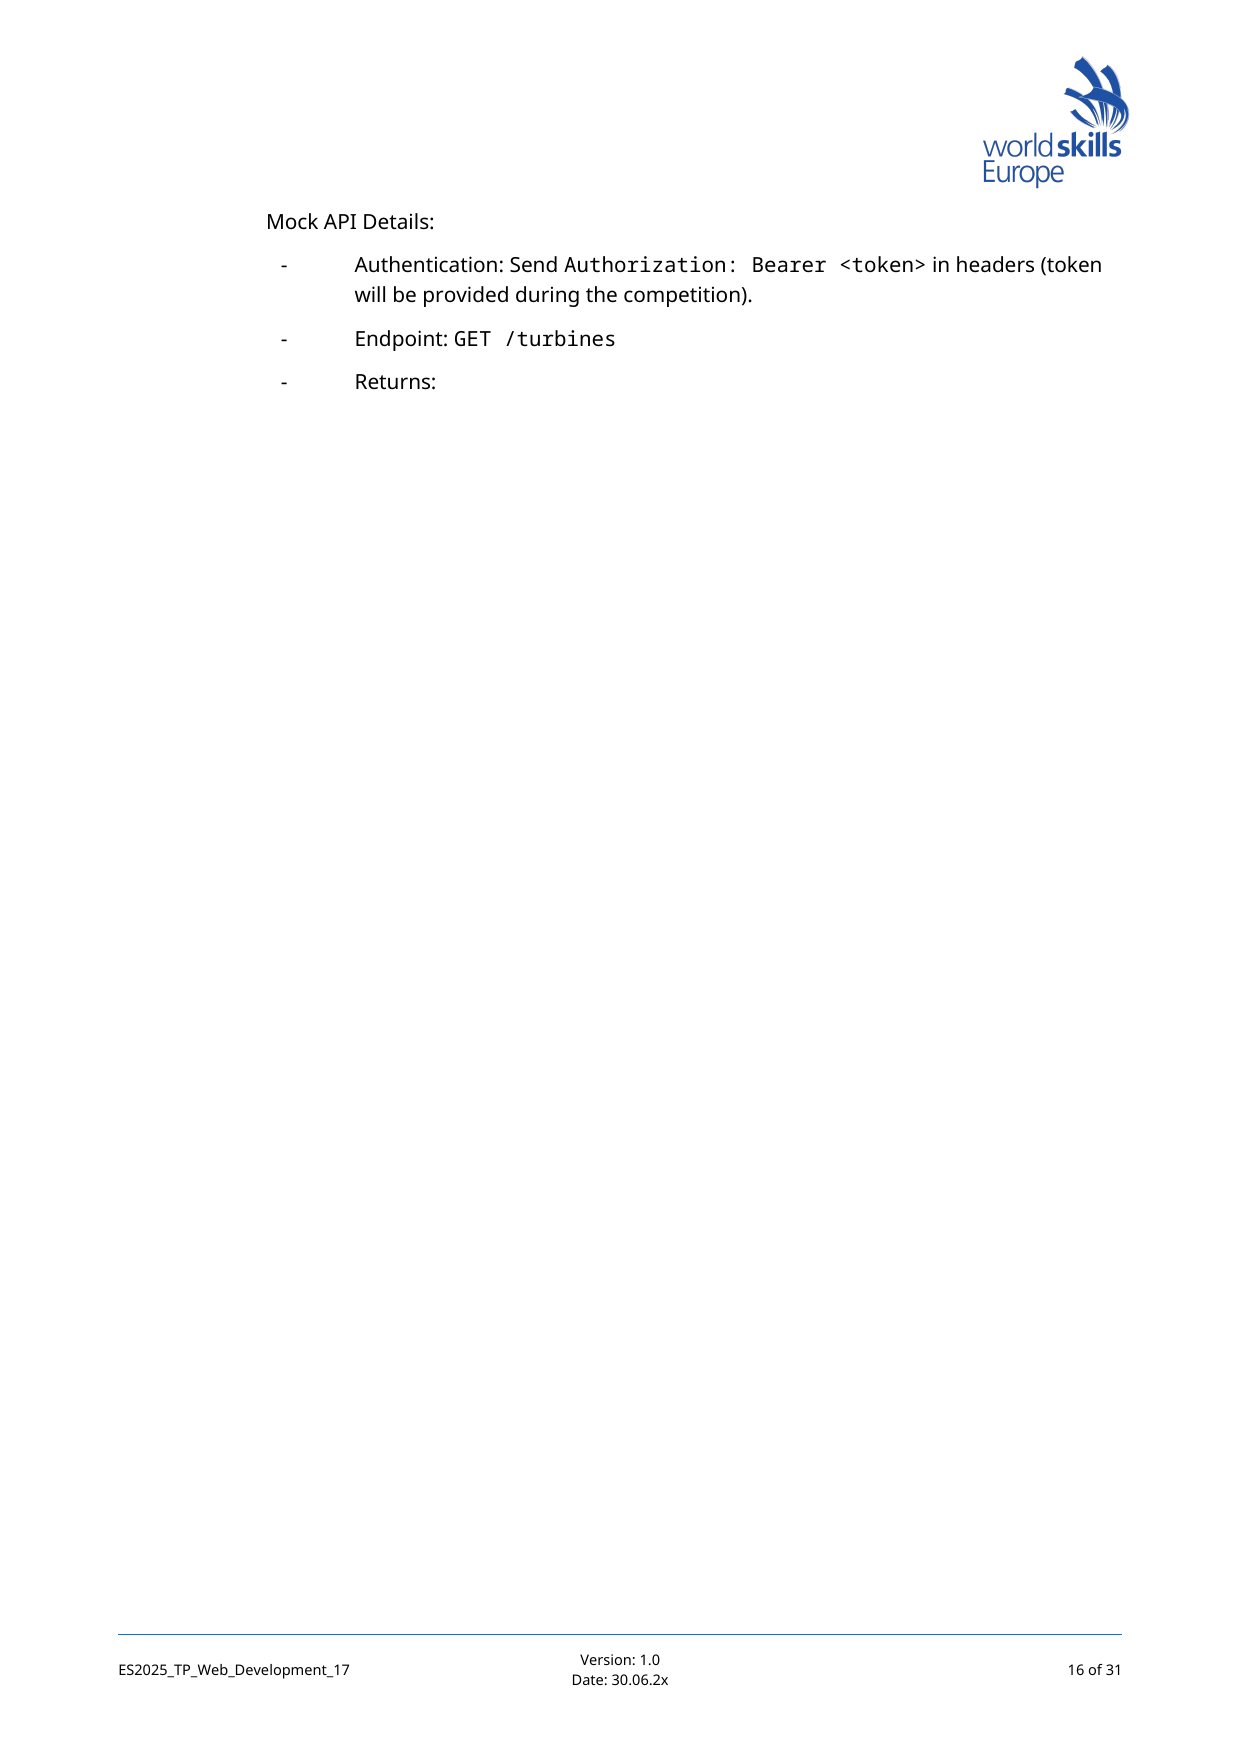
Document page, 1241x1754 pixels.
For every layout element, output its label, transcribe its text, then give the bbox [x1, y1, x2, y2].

text Mock API Details: [266, 207, 1122, 235]
list Authentication: Send Authorization: Bearer <token> in headers (token will be provided during the competition). [281, 250, 1122, 309]
picture [967, 40, 1145, 204]
list Returns: [281, 367, 1122, 395]
list Endpoint: GET /turbines [281, 324, 1122, 352]
